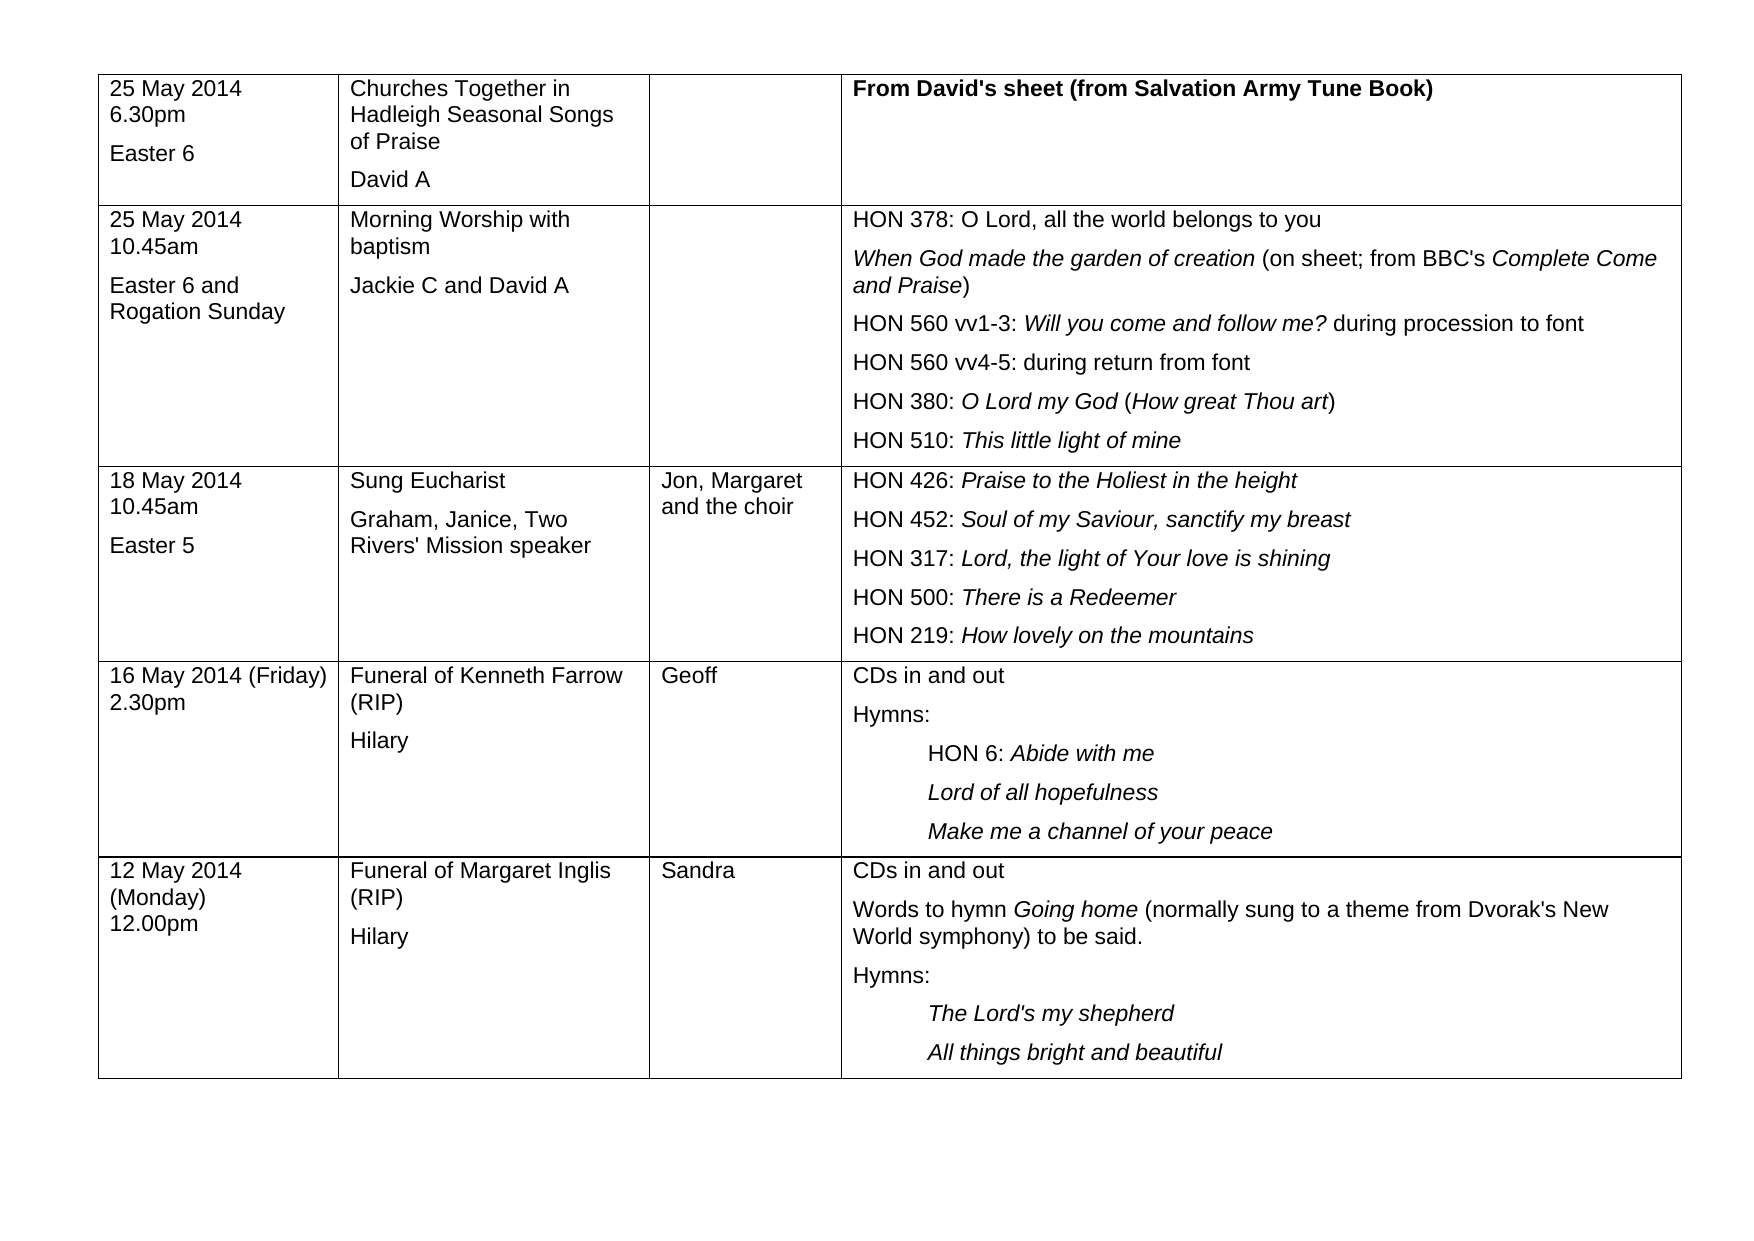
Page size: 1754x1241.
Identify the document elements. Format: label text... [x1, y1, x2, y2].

table_cell 18 May 2014 10.45am Easter 5 [99, 467, 338, 661]
table_cell Churches Together in Hadleigh Seasonal Songs of Praise David A [339, 75, 649, 205]
table_cell 25 May 2014 6.30pm Easter 6 [99, 75, 338, 205]
table_cell HON 378: O Lord, all the world belongs to you When God made the garden of creation (on sheet; from BBC's Complete Come and Praise) HON 560 vv1-3: Will you come and follow me? during procession to font HON 560 vv4-5: during return from font HON 380: O Lord my God (How great Thou art) HON 510: This little light of mine [842, 206, 1681, 466]
table_cell 25 May 2014 10.45am Easter 6 and Rogation Sunday [99, 206, 338, 466]
table_cell Jon, Margaret and the choir [650, 467, 841, 661]
table_cell Sandra [650, 858, 841, 1078]
table_cell 16 May 2014 (Friday) 2.30pm [99, 662, 338, 856]
table_cell CDs in and out Hymns: HON 6: Abide with me Lord of all hopefulness Make me a channel of your peace [842, 662, 1681, 856]
table_cell Sung Eucharist Graham, Janice, Two Rivers' Mission speaker [339, 467, 649, 661]
table_cell Funeral of Kenneth Farrow (RIP) Hilary [339, 662, 649, 856]
table_cell 12 May 2014 (Monday) 12.00pm [99, 858, 338, 1078]
table_cell Geoff [650, 662, 841, 856]
table_cell [650, 75, 841, 205]
table_cell [650, 206, 841, 466]
table_cell CDs in and out Words to hymn Going home (normally sung to a theme from Dvorak's New World symphony) to be said. Hymns: The Lord's my shepherd All things bright and beautiful [842, 858, 1681, 1078]
table_cell Morning Worship with baptism Jackie C and David A [339, 206, 649, 466]
table_cell Funeral of Margaret Inglis (RIP) Hilary [339, 858, 649, 1078]
table_cell HON 426: Praise to the Holiest in the height HON 452: Soul of my Saviour, sanctify my breast HON 317: Lord, the light of Your love is shining HON 500: There is a Redeemer HON 219: How lovely on the mountains [842, 467, 1681, 661]
table_cell From David's sheet (from Salvation Army Tune Book) [842, 75, 1681, 205]
